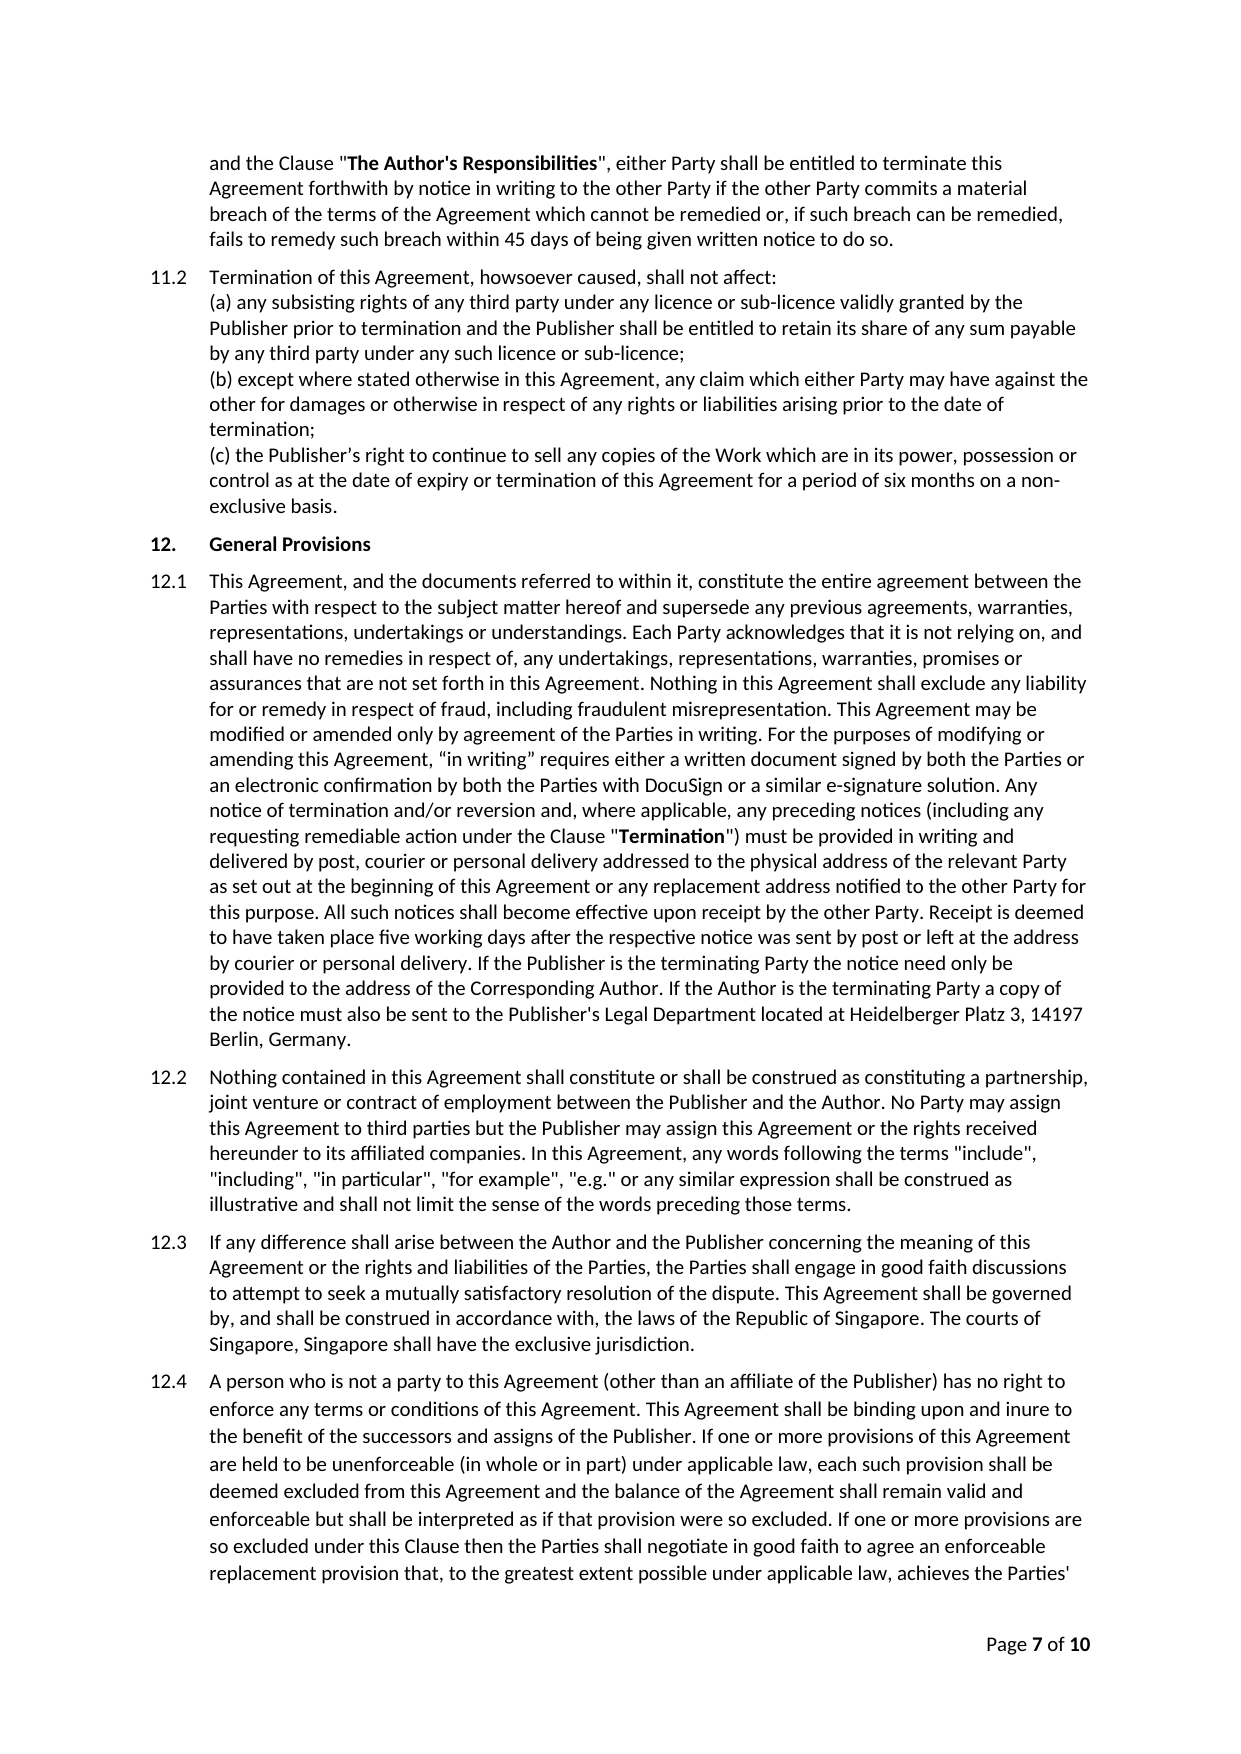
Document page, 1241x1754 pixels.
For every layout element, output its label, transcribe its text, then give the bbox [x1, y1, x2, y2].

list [150, 150, 1090, 252]
list General Provisions [150, 531, 1090, 556]
list If any difference shall arise between the Author and the Publisher concerning the meaning of this Agreement or the rights and liabilities of the Parties, the Parties shall engage in good faith discussions to attempt to seek a mutually satisfactory resolution of the dispute. This Agreement shall be governed by, and shall be construed in accordance with, the laws of . The courts of shall have the exclusive jurisdiction. [150, 1229, 1090, 1356]
list Termination of this Agreement, howsoever caused, shall not affect: (a) any subsisting rights of any third party under any licence or sub-licence validly granted by the Publisher prior to termination and the Publisher shall be entitled to retain its share of any sum payable by any third party under any such licence or sub-licence; (b) except where stated otherwise in this Agreement, any claim which either Party may have against the other for damages or otherwise in respect of any rights or liabilities arising prior to the date of termination; (c) the Publisher’s right to continue to sell any copies of the Work which are in its power, possession or control as at the date of expiry or termination of this Agreement for a period of six months on a non-exclusive basis. [150, 264, 1090, 518]
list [150, 1369, 1090, 1586]
list Nothing contained in this Agreement shall constitute or shall be construed as constituting a partnership, joint venture or contract of employment between the Publisher and the Author. No Party may assign this Agreement to third parties but the Publisher may assign this Agreement or the rights received hereunder to its affiliated companies. In this Agreement, any words following the terms "include", "including", "in particular", "for example", "e.g." or any similar expression shall be construed as illustrative and shall not limit the sense of the words preceding those terms. [150, 1064, 1090, 1217]
list This Agreement, and the documents referred to within it, constitute the entire agreement between the Parties with respect to the subject matter hereof and supersede any previous agreements, warranties, representations, undertakings or understandings. Each Party acknowledges that it is not relying on, and shall have no remedies in respect of, any undertakings, representations, warranties, promises or assurances that are not set forth in this Agreement. Nothing in this Agreement shall exclude any liability for or remedy in respect of fraud, including fraudulent misrepresentation. This Agreement may be modified or amended only by agreement of the Parties in writing. For the purposes of modifying or amending this Agreement, “in writing” requires either a written document signed by both the Parties or an electronic confirmation by both the Parties with DocuSign or a similar e-signature solution. Any notice of termination and/or reversion and, where applicable, any preceding notices (including any requesting remediable action under the Clause "Termination") must be provided in writing and delivered by post, courier or personal delivery addressed to the physical address of the relevant Party as set out at the beginning of this Agreement or any replacement address notified to the other Party for this purpose. All such notices shall become effective upon receipt by the other Party. Receipt is deemed to have taken place five working days after the respective notice was sent by post or left at the address by courier or personal delivery. If the Publisher is the terminating Party the notice need only be provided to the address of the Corresponding Author. If the Author is the terminating Party a copy of the notice must also be sent to the Publisher's Legal Department located at Heidelberger Platz 3, 14197 Berlin, Germany. [150, 569, 1090, 1052]
